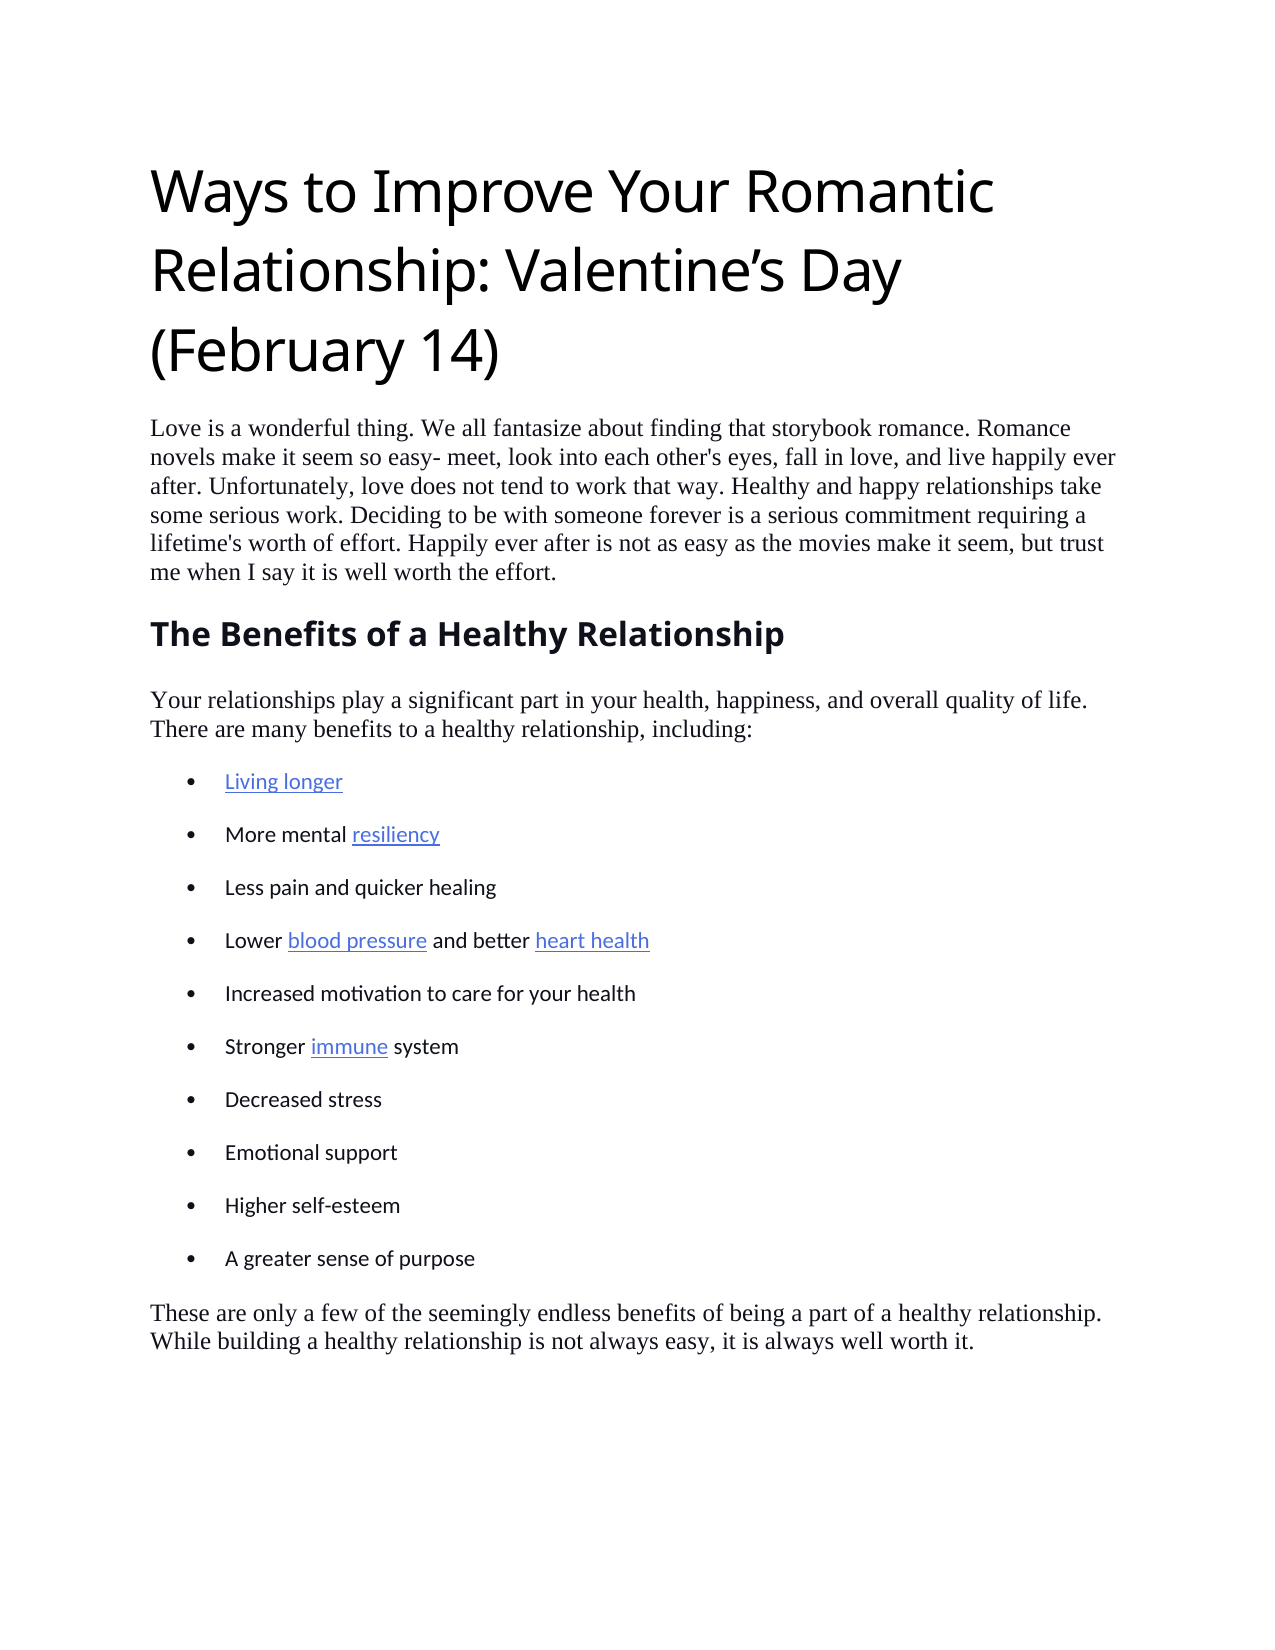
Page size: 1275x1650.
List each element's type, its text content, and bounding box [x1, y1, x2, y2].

text Love is a wonderful thing. We all fantasize about finding that storybook romance. Romance novels make it seem so easy- meet, look into each other's eyes, fall in love, and live happily ever after. Unfortunately, love does not tend to work that way. Healthy and happy relationships take some serious work. Deciding to be with someone forever is a serious commitment requiring a lifetime's worth of effort. Happily ever after is not as easy as the movies make it seem, but trust me when I say it is well worth the effort. [150, 413, 1125, 586]
list Stronger immune system [187, 1032, 1125, 1061]
list Less pain and quicker healing [187, 873, 1125, 901]
list Higher self-esteem [187, 1192, 1125, 1219]
list More mental resiliency [187, 820, 1125, 848]
list Increased motivation to care for your health [187, 979, 1125, 1007]
text Your relationships play a significant part in your health, happiness, and overall quality of life. There are many benefits to a healthy relationship, including: [150, 685, 1125, 742]
list Lower blood pressure and better heart health [187, 926, 1125, 954]
list Decreased stress [187, 1086, 1125, 1113]
list A greater sense of purpose [187, 1244, 1125, 1273]
subtitle The Benefits of a Healthy Relationship [150, 611, 1125, 656]
title Ways to Improve Your Romantic Relationship: Valentine’s Day (February 14) [150, 150, 1125, 388]
list Living longer [187, 767, 1125, 795]
text These are only a few of the seemingly endless benefits of being a part of a healthy relationship. While building a healthy relationship is not always easy, it is always well worth it. [150, 1298, 1125, 1355]
list Emotional support [187, 1138, 1125, 1167]
